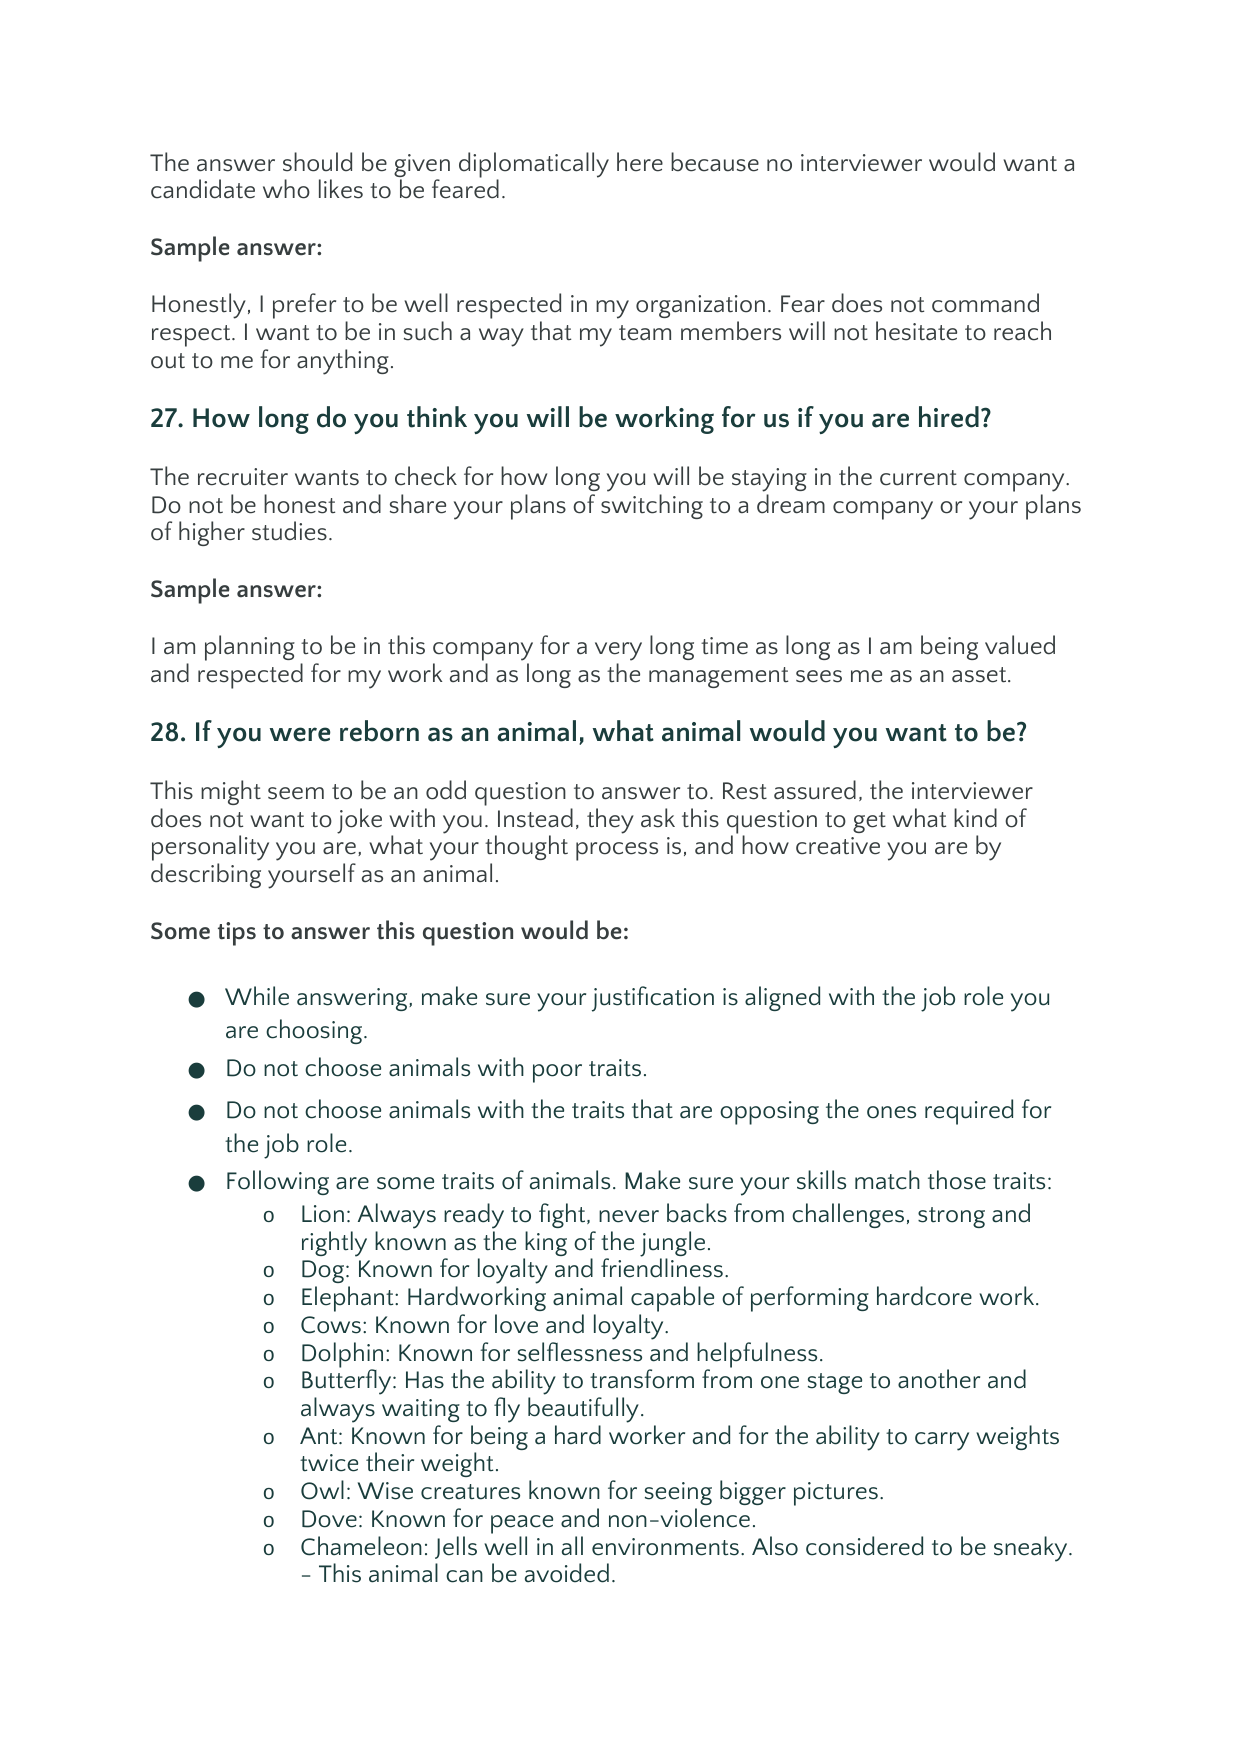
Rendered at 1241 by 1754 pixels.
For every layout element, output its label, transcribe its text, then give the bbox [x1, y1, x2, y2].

list Dog: Known for loyalty and friendliness. [262, 1257, 1090, 1284]
list Dolphin: Known for selflessness and helpfulness. [262, 1340, 1090, 1367]
list Cows: Known for love and loyalty. [262, 1312, 1090, 1340]
text 28. If you were reborn as an animal, what animal would you want to be? [150, 718, 1090, 749]
list While answering, make sure your justification is aligned with the job role you are choosing. [187, 975, 1090, 1045]
list Owl: Wise creatures known for seeing bigger pictures. [262, 1478, 1090, 1506]
text Honestly, I prefer to be well respected in my organization. Fear does not command respect. I want to be in such a way that my team members will not hesitate to reach out to me for anything. [150, 291, 1090, 374]
list Elephant: Hardworking animal capable of performing hardcore work. [262, 1284, 1090, 1312]
text Sample answer: [150, 234, 1090, 262]
text 27. How long do you think you will be working for us if you are hired? [150, 404, 1090, 435]
list Lion: Always ready to fight, never backs from challenges, strong and rightly known as the king of the jungle. [262, 1201, 1090, 1257]
text Sample answer: [150, 576, 1090, 604]
text The answer should be given diplomatically here because no interviewer would want a candidate who likes to be feared. [150, 150, 1090, 205]
text The recruiter wants to check for how long you will be staying in the current company. Do not be honest and share your plans of switching to a dream company or your plans of higher studies. [150, 464, 1090, 547]
list Do not choose animals with poor traits. [187, 1045, 1090, 1088]
list Do not choose animals with the traits that are opposing the ones required for the job role. [187, 1088, 1090, 1158]
list Chameleon: Jells well in all environments. Also considered to be sneaky. - This animal can be avoided. [262, 1534, 1090, 1589]
list Following are some traits of animals. Make sure your skills match those traits: [187, 1158, 1090, 1201]
text I am planning to be in this company for a very long time as long as I am being valued and respected for my work and as long as the management sees me as an asset. [150, 633, 1090, 689]
list Dove: Known for peace and non-violence. [262, 1506, 1090, 1534]
list Ant: Known for being a hard worker and for the ability to carry weights twice their weight. [262, 1423, 1090, 1478]
text This might seem to be an odd question to answer to. Rest assured, the interviewer does not want to joke with you. Instead, they ask this question to get what kind of personality you are, what your thought process is, and how creative you are by describing yourself as an animal. [150, 778, 1090, 889]
list Butterfly: Has the ability to transform from one stage to another and always waiting to fly beautifully. [262, 1367, 1090, 1423]
text Some tips to answer this question would be: [150, 918, 1090, 946]
